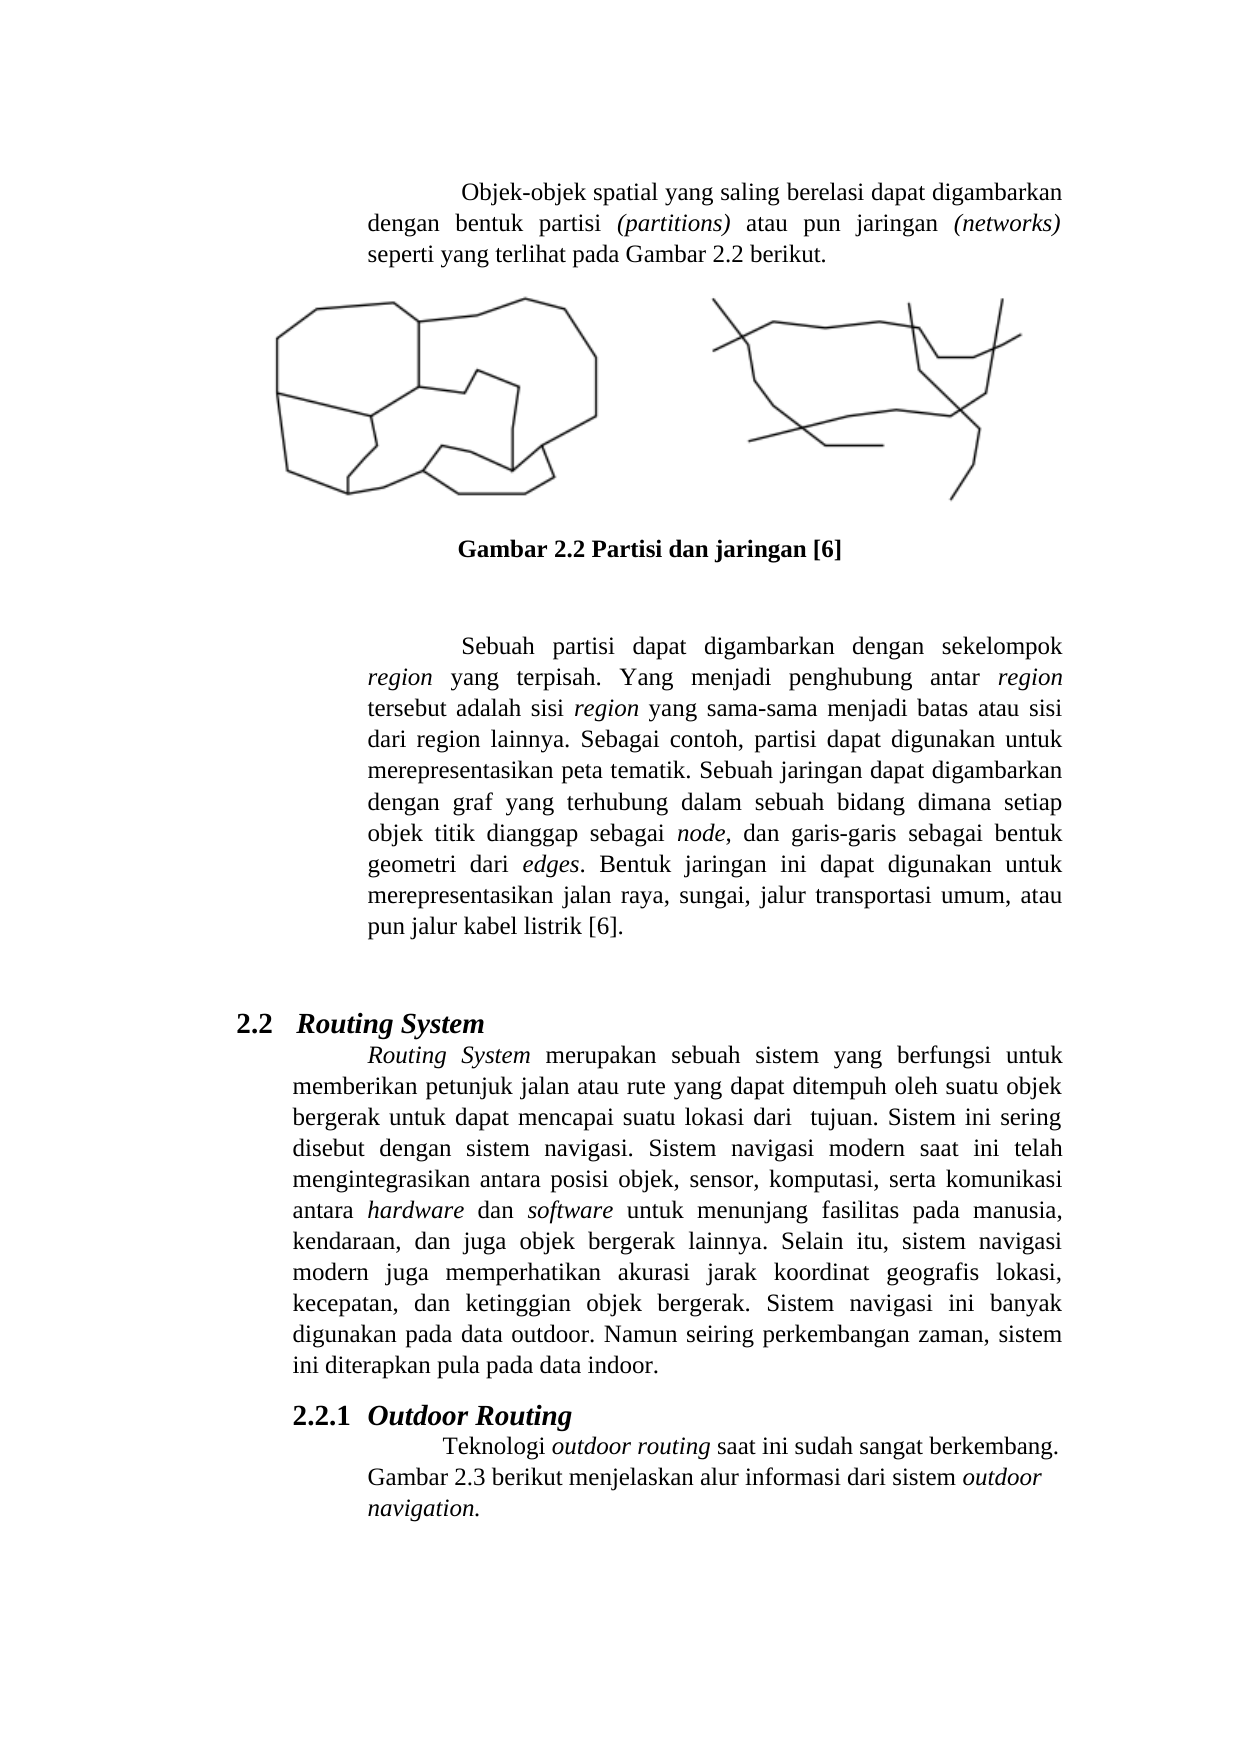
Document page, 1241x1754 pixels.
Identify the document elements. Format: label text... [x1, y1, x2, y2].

subtitle Routing System [236, 1006, 1063, 1040]
text Routing System merupakan sebuah sistem yang berfungsi untuk memberikan petunjuk jalan atau rute yang dapat ditempuh oleh suatu objek bergerak untuk dapat mencapai suatu lokasi dari tujuan. Sistem ini sering disebut dengan sistem navigasi. Sistem navigasi modern saat ini telah mengintegrasikan antara posisi objek, sensor, komputasi, serta komunikasi antara hardware dan software untuk menunjang fasilitas pada manusia, kendaraan, dan juga objek bergerak lainnya. Selain itu, sistem navigasi modern juga memperhatikan akurasi jarak koordinat geografis lokasi, kecepatan, dan ketinggian objek bergerak. Sistem navigasi ini banyak digunakan pada data outdoor. Namun seiring perkembangan zaman, sistem ini diterapkan pula pada data indoor. [292, 1040, 1063, 1379]
text Sebuah partisi dapat digambarkan dengan sekelompok region yang terpisah. Yang menjadi penghubung antar region tersebut adalah sisi region yang sama-sama menjadi batas atau sisi dari region lainnya. Sebagai contoh, partisi dapat digunakan untuk merepresentasikan peta tematik. Sebuah jaringan dapat digambarkan dengan graf yang terhubung dalam sebuah bidang dimana setiap objek titik dianggap sebagai node, dan garis-garis sebagai bentuk geometri dari edges. Bentuk jaringan ini dapat digunakan untuk merepresentasikan jalan raya, sungai, jalur transportasi umum, atau pun jalur kabel listrik [6]. [367, 631, 1063, 939]
subtitle Outdoor Routing [292, 1398, 1063, 1431]
text Gambar 2.2 Partisi dan jaringan [6] [236, 534, 1063, 563]
text Objek-objek spatial yang saling berelasi dapat digambarkan dengan bentuk partisi (partitions) atau pun jaringan (networks) seperti yang terlihat pada Gambar 2.2 berikut. [367, 177, 1063, 268]
picture [242, 287, 1057, 516]
text Teknologi outdoor routing saat ini sudah sangat berkembang. Gambar 2.3 berikut menjelaskan alur informasi dari sistem outdoor navigation. [367, 1431, 1063, 1522]
